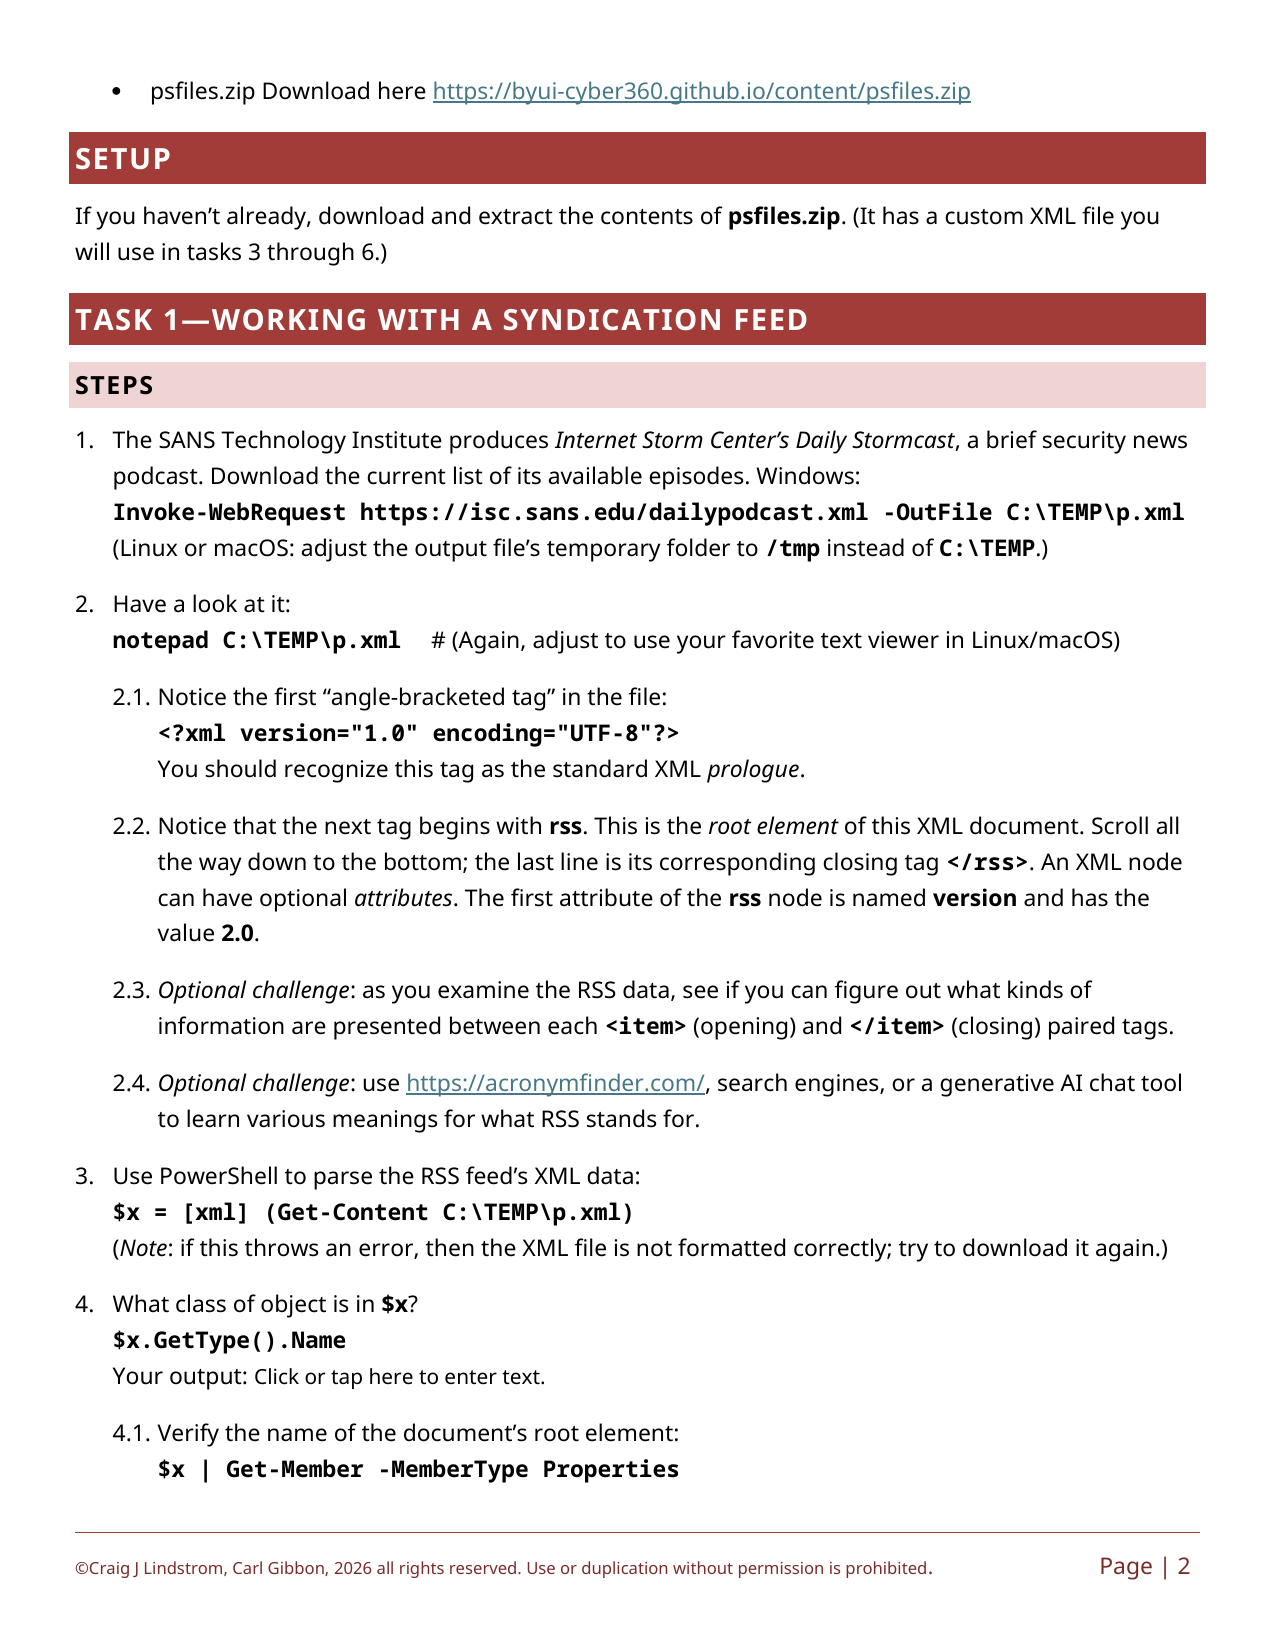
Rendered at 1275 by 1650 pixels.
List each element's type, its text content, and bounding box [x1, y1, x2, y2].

text If you haven’t already, download and extract the contents of psfiles.zip. (It has a custom XML file you will use in tasks 3 through 6.) [75, 200, 1200, 267]
list Optional challenge: as you examine the RSS data, see if you can figure out what kinds of information are presented between each <item> (opening) and </item> (closing) paired tags. [112, 974, 1200, 1041]
list What class of object is in $x? $x.GetType().Name Your output: [75, 1288, 1200, 1391]
list Notice the first “angle-bracketed tag” in the file: <?xml version="1.0" encoding="UTF-8"?> You should recognize this tag as the standard XML prologue. [112, 681, 1200, 784]
list Have a look at it: notepad C:\TEMP\p.xml # (Again, adjust to use your favorite text viewer in Linux/macOS) [75, 588, 1200, 655]
subtitle Task 1—Working with a syndication feed [75, 299, 1200, 339]
list Use PowerShell to parse the RSS feed’s XML data: $x = [xml] (Get-Content C:\TEMP\p.xml) (Note: if this throws an error, then the XML file is not formatted correctly; try to download it again.) [75, 1159, 1200, 1263]
list psfiles.zip Download here https://byui-cyber360.github.io/content/psfiles.zip [112, 75, 1200, 106]
subtitle Setup [75, 138, 1200, 178]
list Notice that the next tag begins with rss. This is the root element of this XML document. Scroll all the way down to the bottom; the last line is its corresponding closing tag </rss>. An XML node can have optional attributes. The first attribute of the rss node is named version and has the value 2.0. [112, 809, 1200, 949]
subtitle Steps [75, 368, 1200, 402]
list Optional challenge: use https://acronymfinder.com/, search engines, or a generative AI chat tool to learn various meanings for what RSS stands for. [112, 1067, 1200, 1134]
list Verify the name of the document’s root element: $x | Get-Member -MemberType Properties [112, 1417, 1200, 1484]
list The SANS Technology Institute produces Internet Storm Center’s Daily Stormcast, a brief security news podcast. Download the current list of its available episodes. Windows: Invoke-WebRequest https://isc.sans.edu/dailypodcast.xml -OutFile C:\TEMP\p.xml (Linux or macOS: adjust the output file’s temporary folder to /tmp instead of C:\TEMP.) [75, 424, 1200, 563]
